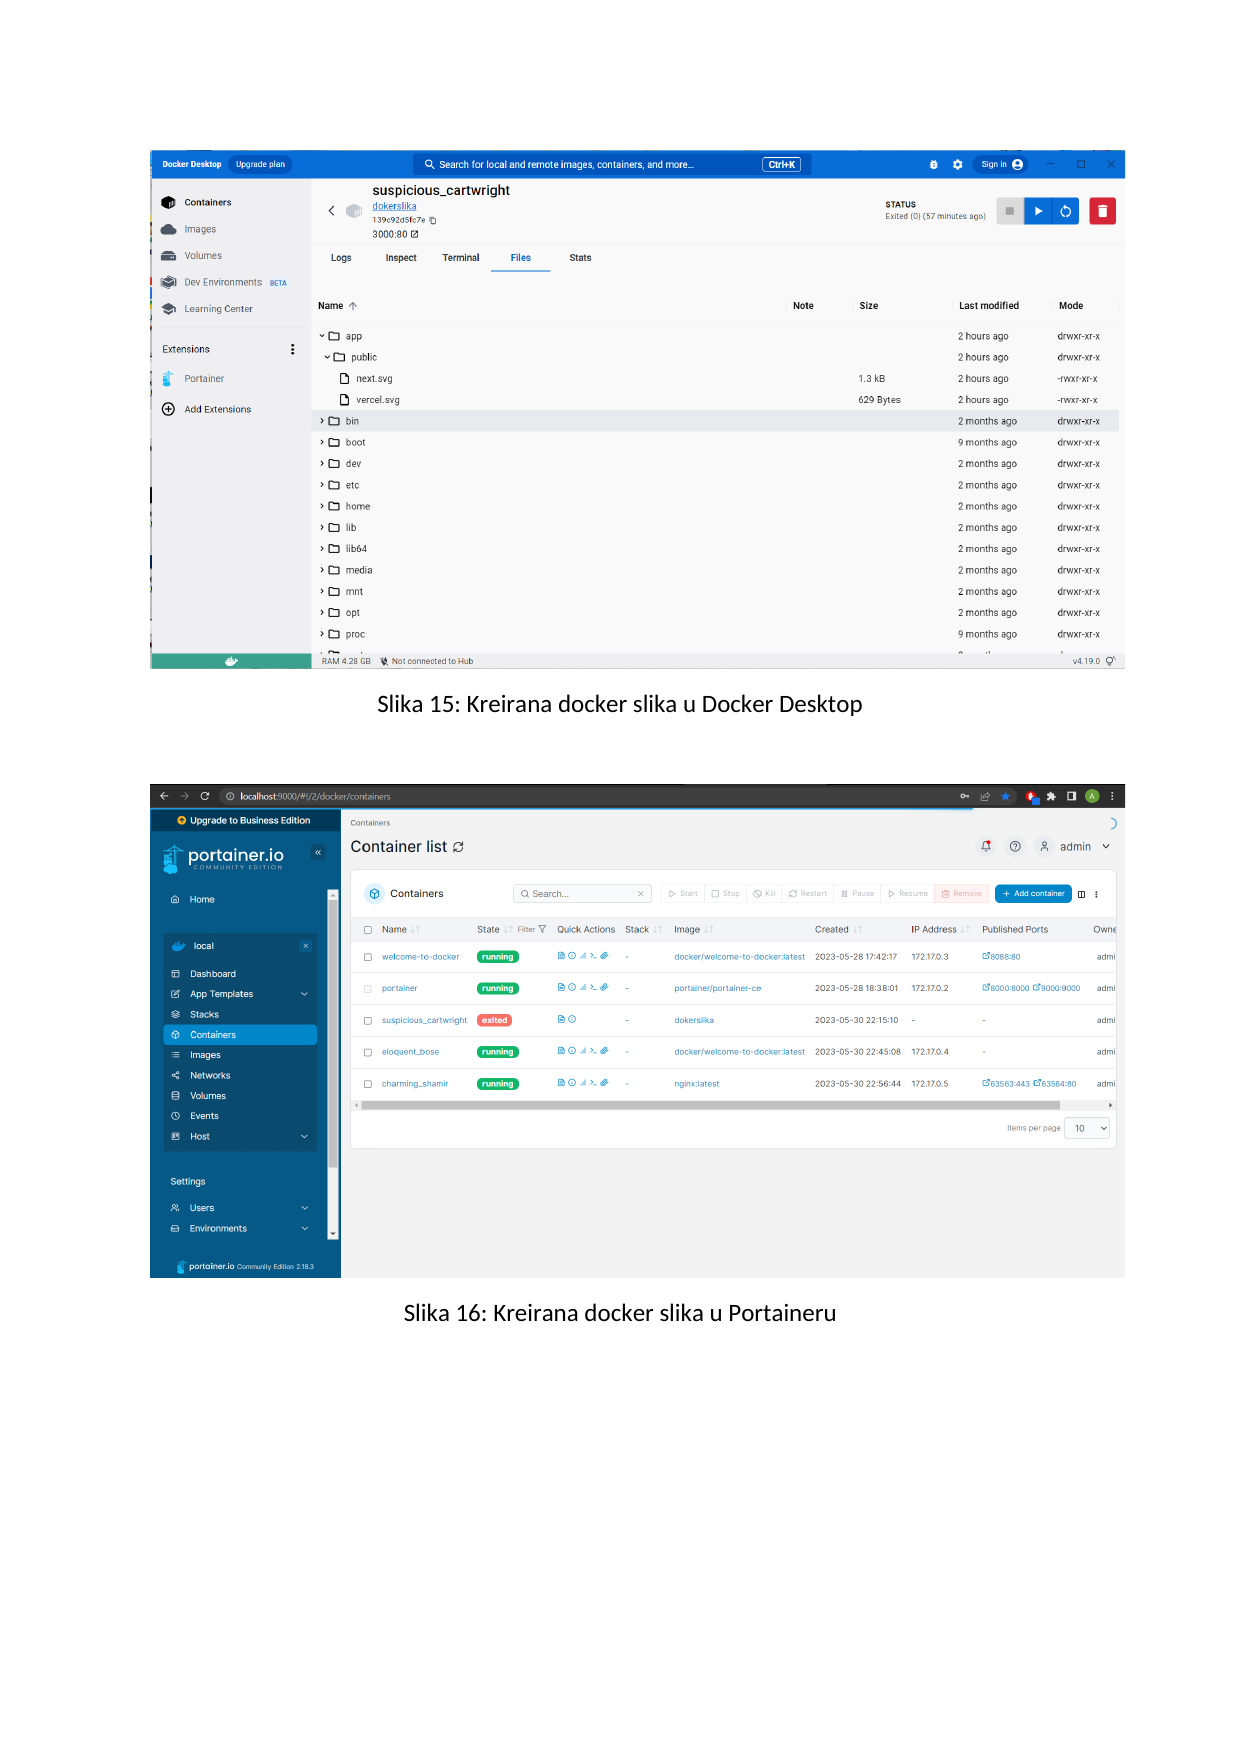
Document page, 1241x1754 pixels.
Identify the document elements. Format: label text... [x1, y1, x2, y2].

picture [150, 784, 1125, 1278]
text Slika 16: Kreirana docker slika u Portaineru [150, 1297, 1090, 1327]
picture [150, 150, 1125, 669]
text Slika 15: Kreirana docker slika u Docker Desktop [150, 688, 1090, 718]
